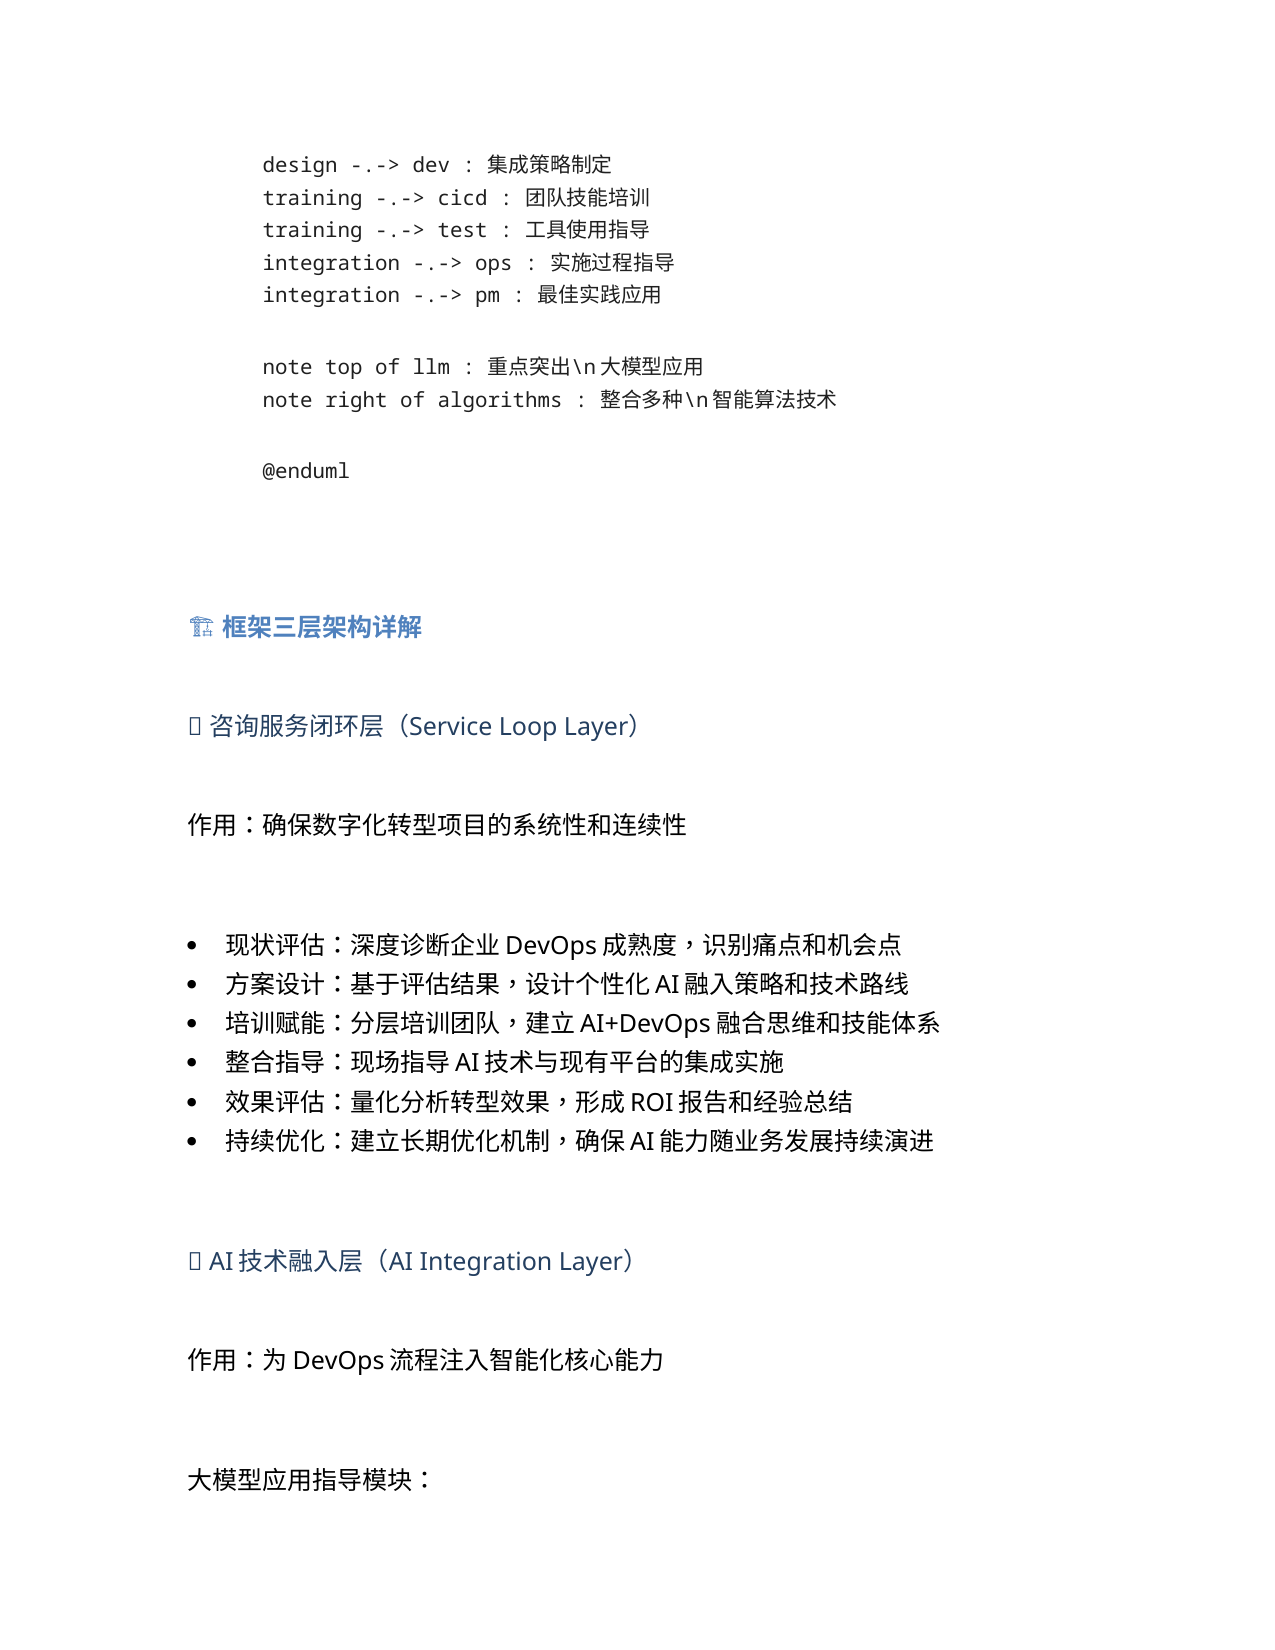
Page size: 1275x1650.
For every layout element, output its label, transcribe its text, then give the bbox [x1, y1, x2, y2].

text integration -.-> pm : 最佳实践应用 [262, 280, 1087, 309]
text 大模型应用指导模块： [187, 1462, 1087, 1497]
text 作用：为DevOps流程注入智能化核心能力 [187, 1342, 1087, 1377]
text 作用：确保数字化转型项目的系统性和连续性 [187, 807, 1087, 842]
list 持续优化：建立长期优化机制，确保AI能力随业务发展持续演进 [187, 1123, 1087, 1157]
list 整合指导：现场指导AI技术与现有平台的集成实施 [187, 1045, 1087, 1079]
text @enduml [262, 457, 1087, 485]
list 培训赋能：分层培训团队，建立AI+DevOps融合思维和技能体系 [187, 1006, 1087, 1040]
list 现状评估：深度诊断企业DevOps成熟度，识别痛点和机会点 [187, 927, 1087, 962]
text training -.-> cicd : 团队技能培训 [262, 183, 1087, 211]
text note top of llm : 重点突出\n大模型应用 [262, 352, 1087, 381]
subtitle 🔄 咨询服务闭环层（Service Loop Layer） [187, 708, 1087, 742]
subtitle 🏗️ 框架三层架构详解 [187, 609, 1087, 643]
text design -.-> dev : 集成策略制定 [262, 150, 1087, 178]
text training -.-> test : 工具使用指导 [262, 215, 1087, 244]
text note right of algorithms : 整合多种\n智能算法技术 [262, 385, 1087, 413]
table_cell 中 [190, 616, 213, 634]
text integration -.-> ops : 实施过程指导 [262, 248, 1087, 276]
list 效果评估：量化分析转型效果，形成ROI报告和经验总结 [187, 1084, 1087, 1118]
subtitle 🤖 AI技术融入层（AI Integration Layer） [187, 1243, 1087, 1277]
list 方案设计：基于评估结果，设计个性化AI融入策略和技术路线 [187, 967, 1087, 1001]
